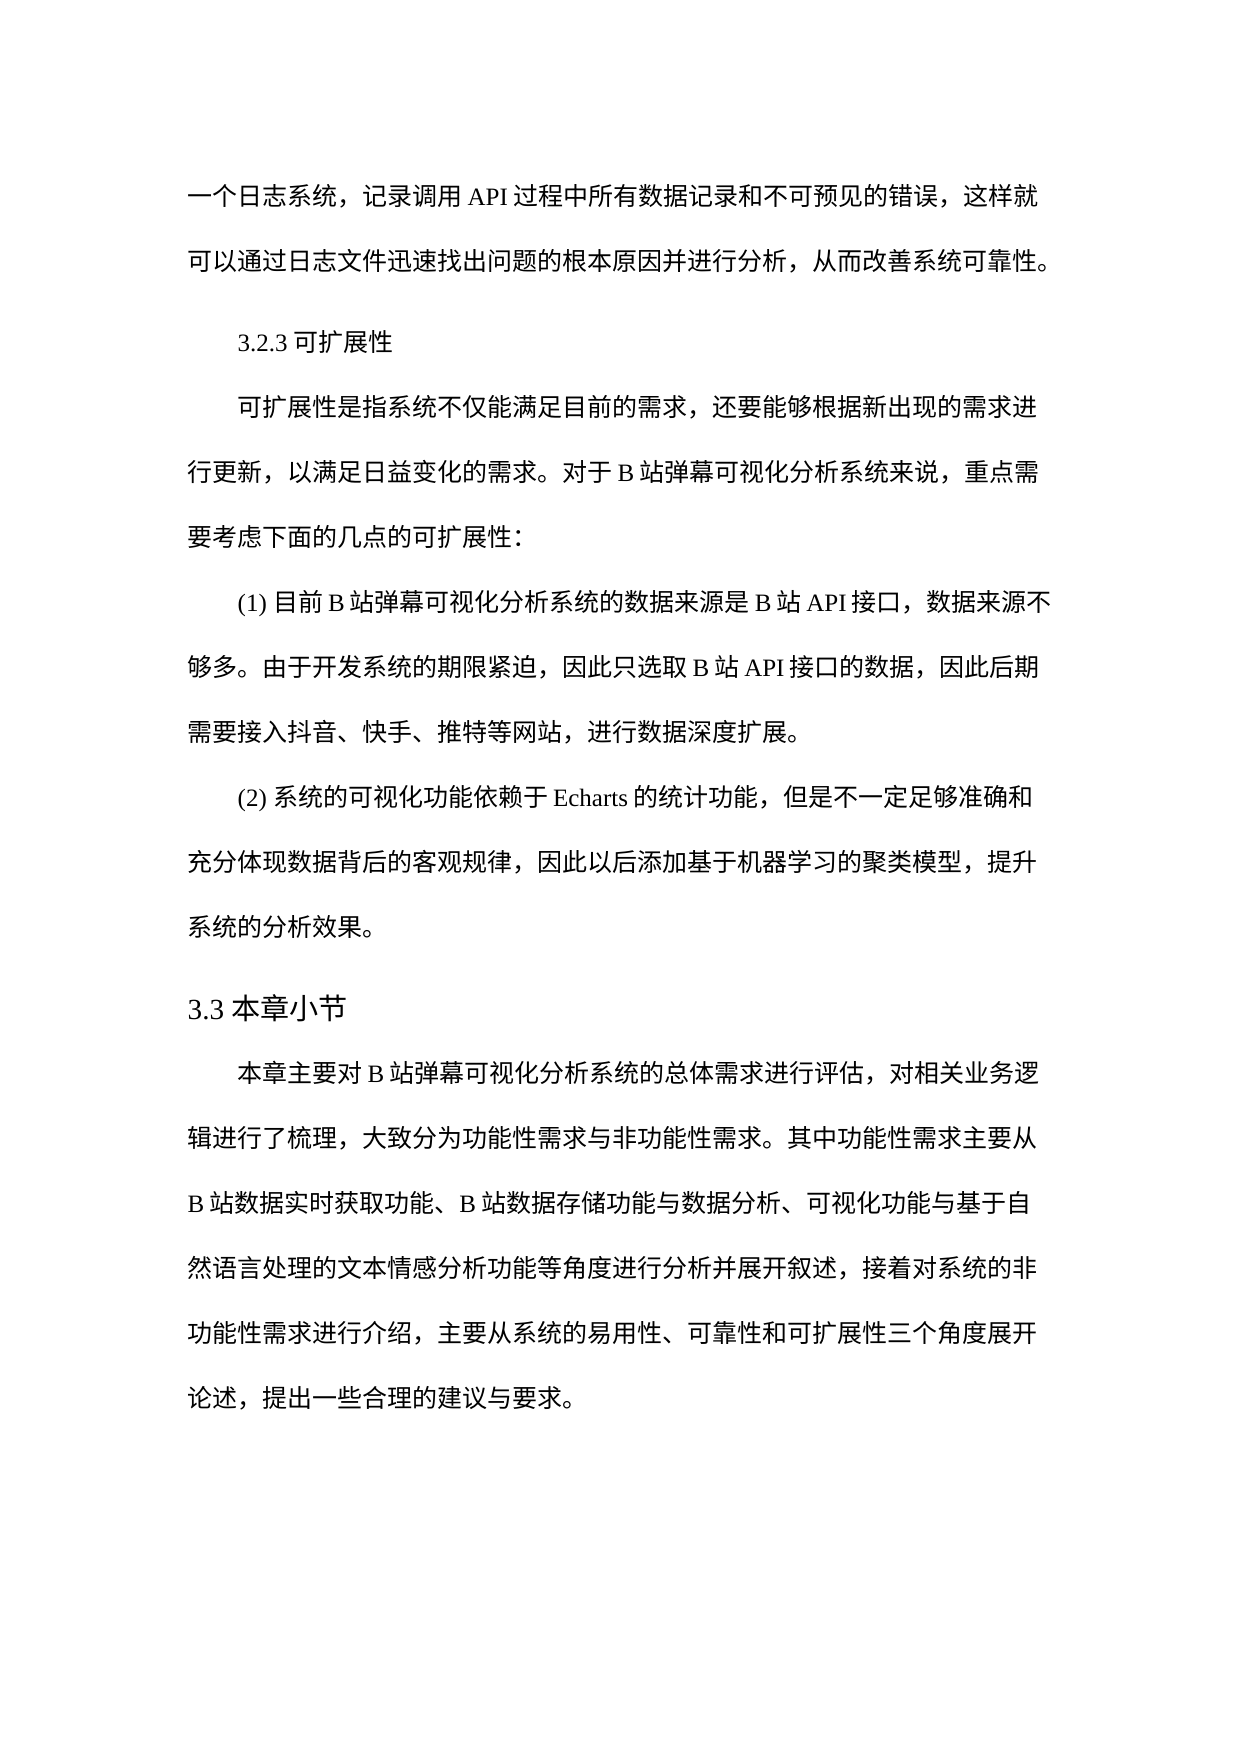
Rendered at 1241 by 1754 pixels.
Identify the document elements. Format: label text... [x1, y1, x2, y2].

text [187, 162, 1053, 292]
text 本章主要对B站弹幕可视化分析系统的总体需求进行评估，对相关业务逻辑进行了梳理，大致分为功能性需求与非功能性需求。其中功能性需求主要从B站数据实时获取功能、B站数据存储功能与数据分析、可视化功能与基于自然语言处理的文本情感分析功能等角度进行分析并展开叙述，接着对系统的非功能性需求进行介绍，主要从系统的易用性、可靠性和可扩展性三个角度展开论述，提出一些合理的建议与要求。 [187, 1039, 1053, 1429]
list 目前B站弹幕可视化分析系统的数据来源是B站API接口，数据来源不够多。由于开发系统的期限紧迫，因此只选取B站API接口的数据，因此后期需要接入抖音、快手、推特等网站，进行数据深度扩展。 [187, 568, 1053, 763]
subtitle 可扩展性 [187, 308, 1053, 373]
list 系统的可视化功能依赖于Echarts的统计功能，但是不一定足够准确和充分体现数据背后的客观规律，因此以后添加基于机器学习的聚类模型，提升系统的分析效果。 [187, 763, 1053, 958]
subtitle 本章小节 [187, 974, 1053, 1039]
text 可扩展性是指系统不仅能满足目前的需求，还要能够根据新出现的需求进行更新，以满足日益变化的需求。对于B站弹幕可视化分析系统来说，重点需要考虑下面的几点的可扩展性： [187, 373, 1053, 568]
